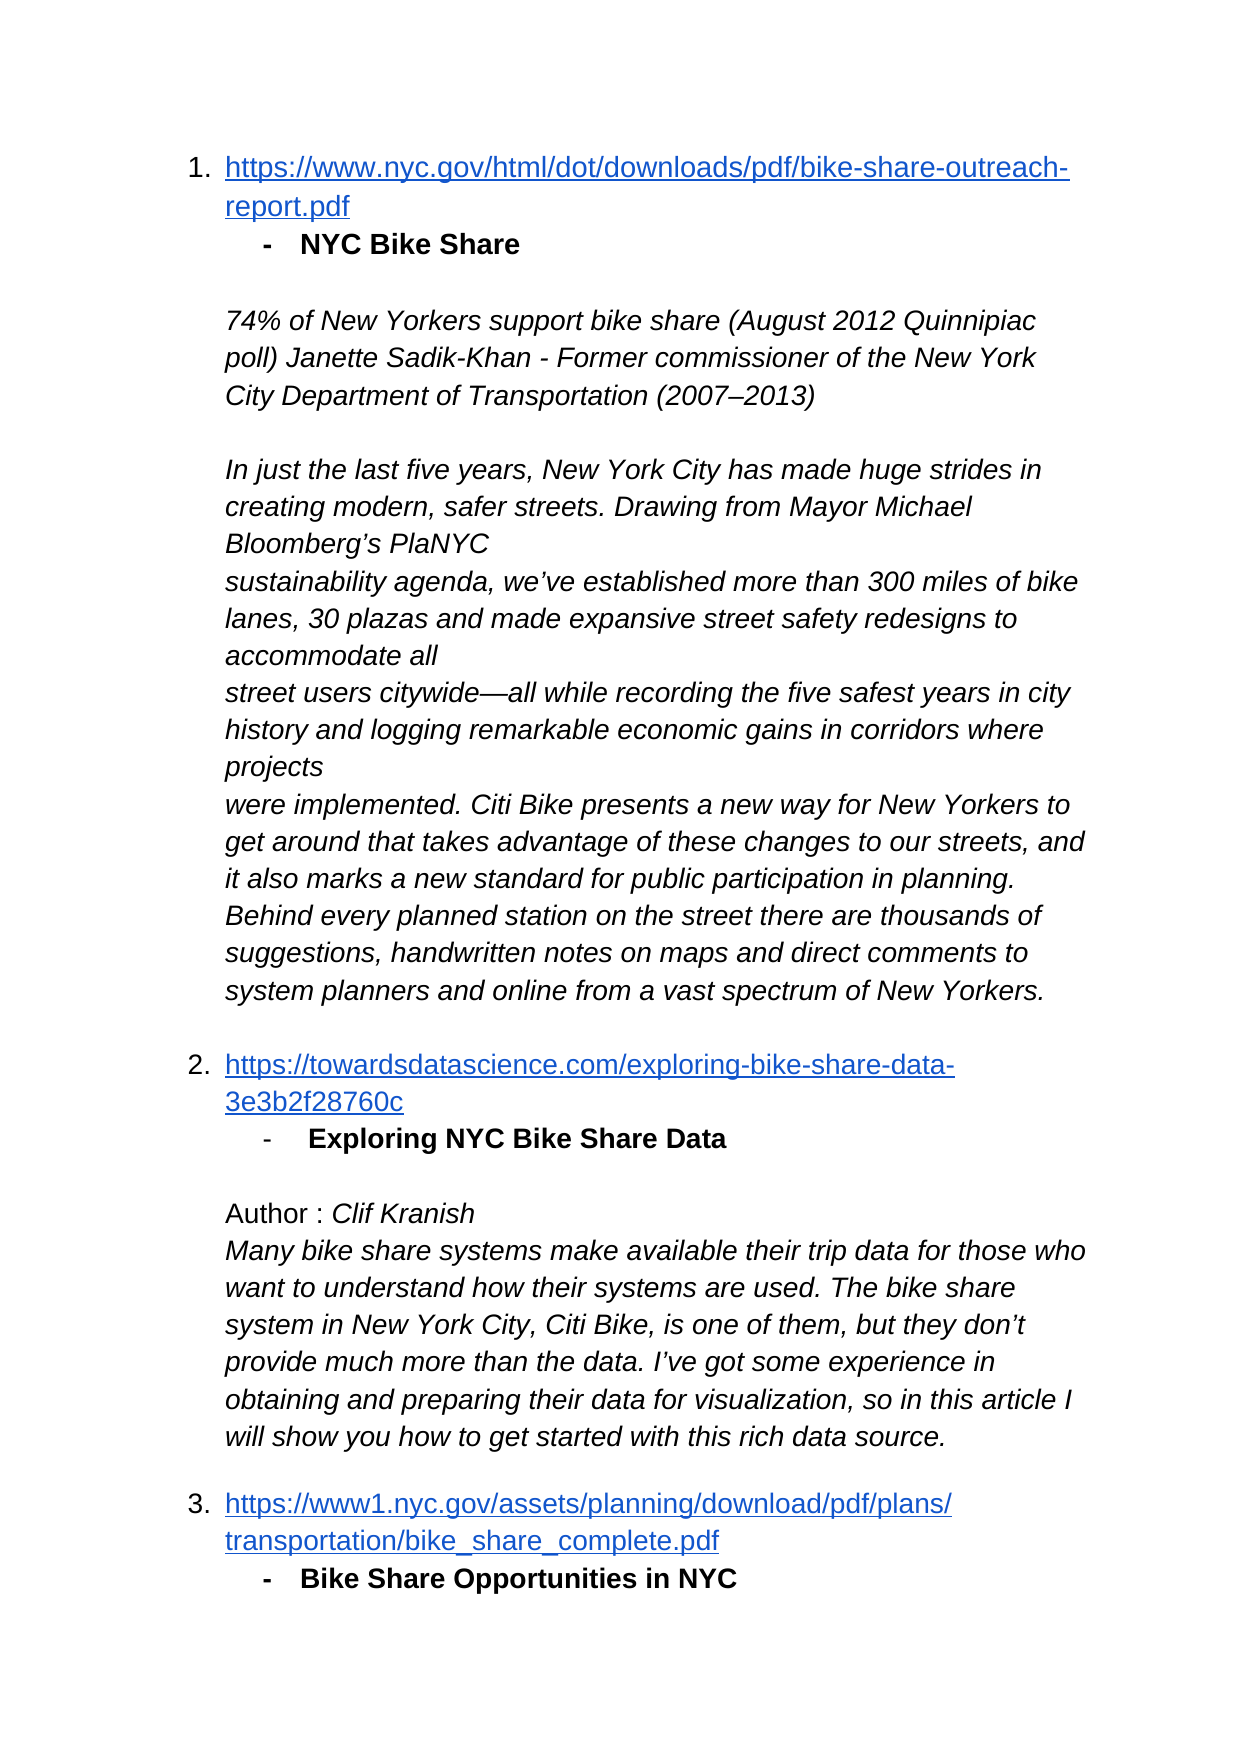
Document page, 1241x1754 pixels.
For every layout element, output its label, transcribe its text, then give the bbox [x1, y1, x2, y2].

list https://www.nyc.gov/html/dot/downloads/pdf/bike-share-outreach-report.pdf [187, 150, 1090, 222]
list https://www1.nyc.gov/assets/planning/download/pdf/plans/transportation/bike_share_complete.pdf [187, 1487, 1090, 1557]
list NYC Bike Share [262, 227, 1090, 261]
text were implemented. Citi Bike presents a new way for New Yorkers to get around that takes advantage of these changes to our streets, and it also marks a new standard for public participation in planning. Behind every planned station on the street there are thousands of suggestions, handwritten notes on maps and direct comments to system planners and online from a vast spectrum of New Yorkers. [225, 788, 1090, 1006]
list https://towardsdatascience.com/exploring-bike-share-data-3e3b2f28760c [187, 1048, 1090, 1117]
text street users citywide—all while recording the five safest years in city [225, 676, 1090, 708]
text In just the last five years, New York City has made huge strides in creating modern, safer streets. Drawing from Mayor Michael Bloomberg’s PlaNYC [225, 453, 1090, 560]
text 74% of New Yorkers support bike share (August 2012 Quinnipiac poll) Janette Sadik-Khan - Former commissioner of the New York City Department of Transportation (2007–2013) [225, 304, 1090, 411]
text history and logging remarkable economic gains in corridors where projects [225, 713, 1090, 783]
list Exploring NYC Bike Share Data [262, 1122, 1090, 1155]
text Author : Clif Kranish [225, 1197, 1090, 1229]
text sustainability agenda, we’ve established more than 300 miles of bike lanes, 30 plazas and made expansive street safety redesigns to accommodate all [225, 564, 1090, 671]
list Bike Share Opportunities in NYC [262, 1562, 1090, 1594]
text Many bike share systems make available their trip data for those who want to understand how their systems are used. The bike share system in New York City, Citi Bike, is one of them, but they don’t provide much more than the data. I’ve got some experience in obtaining and preparing their data for visualization, so in this article I will show you how to get started with this rich data source. [225, 1234, 1090, 1452]
